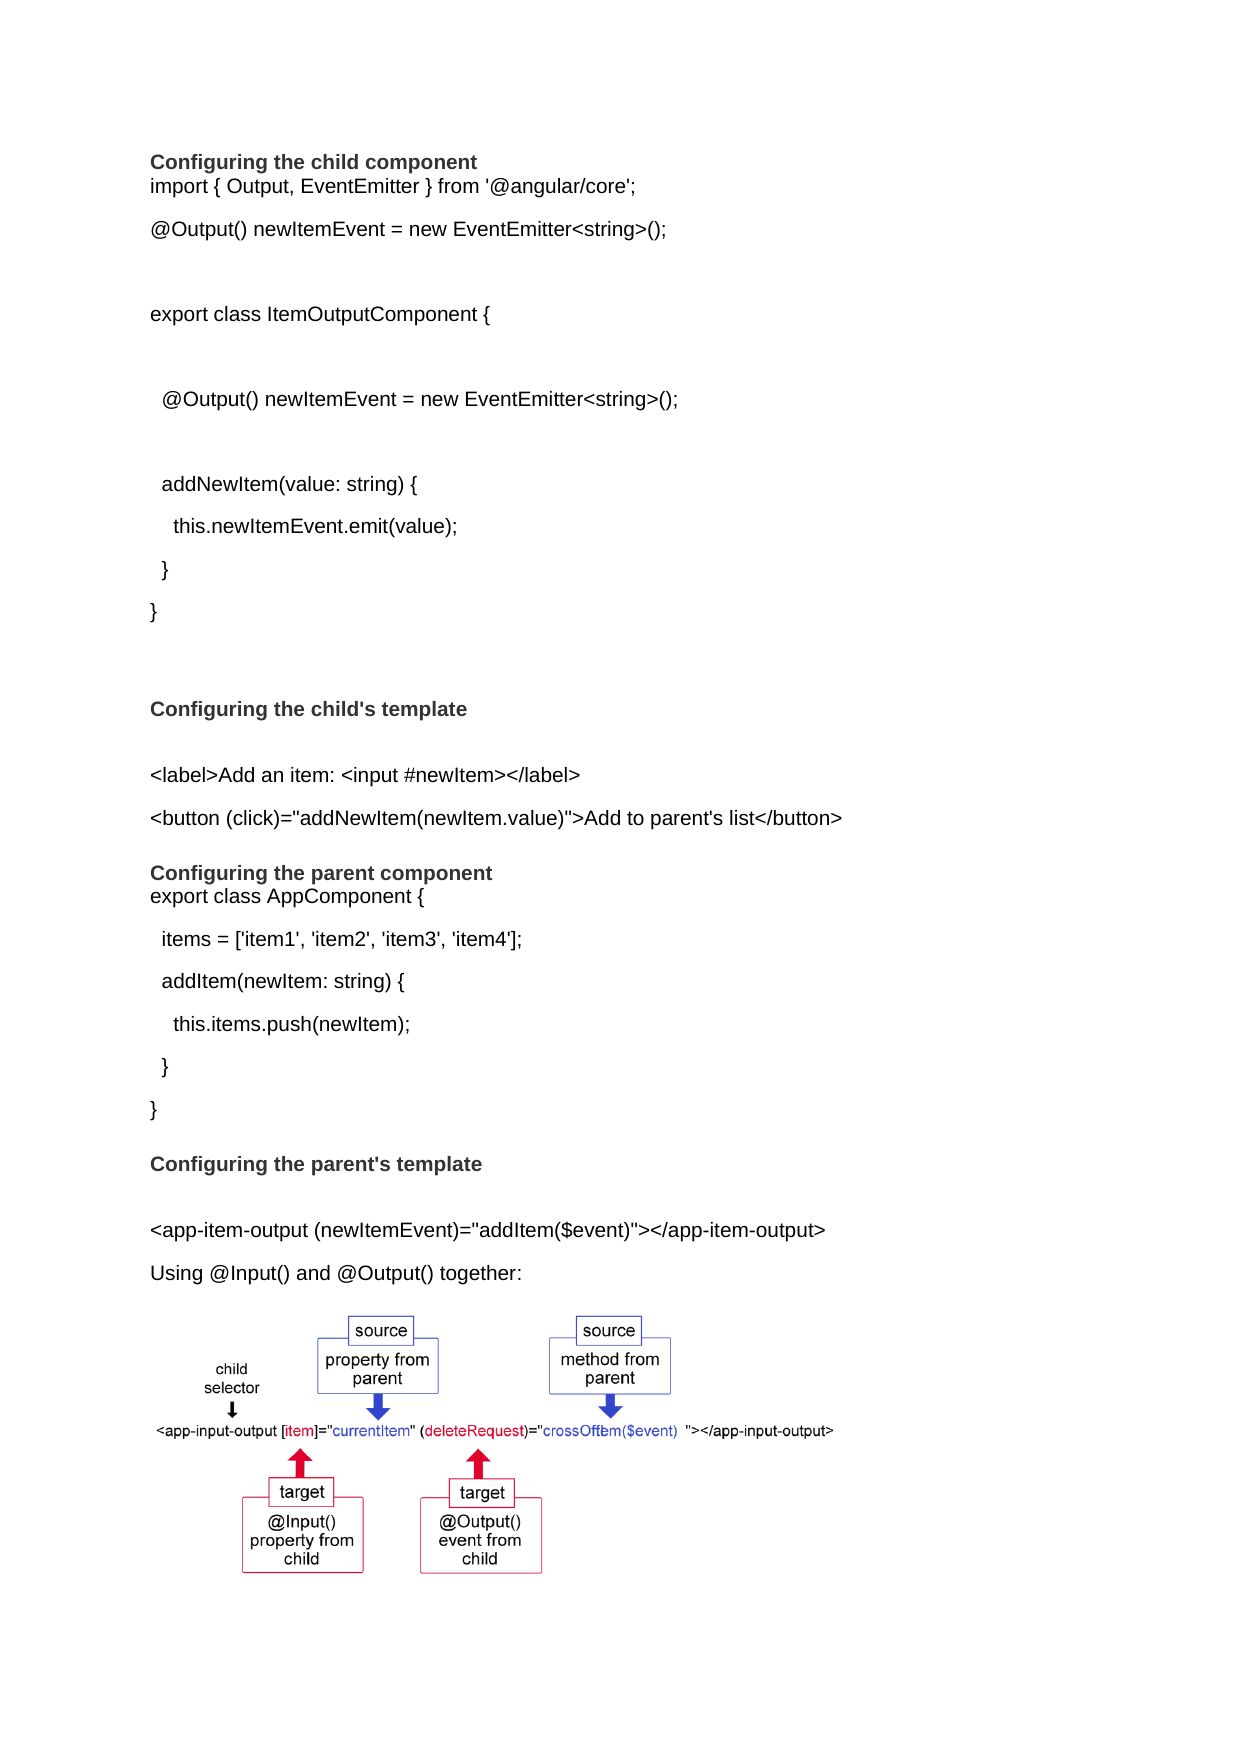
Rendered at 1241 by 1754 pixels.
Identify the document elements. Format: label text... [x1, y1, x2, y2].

subtitle Configuring the child component [150, 150, 1090, 174]
list } [150, 599, 1090, 623]
subtitle Configuring the parent component [150, 860, 1090, 884]
list this.newItemEvent.emit(value); [150, 514, 1090, 538]
list Using @Input() and @Output() together: [150, 1261, 1090, 1285]
picture [150, 1303, 851, 1595]
list import { Output, EventEmitter } from '@angular/core'; [150, 174, 1090, 198]
list export class ItemOutputComponent { [150, 301, 1090, 325]
list items = ['item1', 'item2', 'item3', 'item4']; [150, 927, 1090, 951]
list } [150, 556, 1090, 580]
subtitle Configuring the child's template [150, 696, 1090, 720]
list <button (click)="addNewItem(newItem.value)">Add to parent's list</button> [150, 805, 1090, 829]
list addNewItem(value: string) { [150, 471, 1090, 495]
list export class AppComponent { [150, 884, 1090, 908]
list } [150, 1097, 1090, 1121]
list @Output() newItemEvent = new EventEmitter<string>(); [150, 216, 1090, 240]
list @Output() newItemEvent = new EventEmitter<string>(); [150, 386, 1090, 410]
list this.items.push(newItem); [150, 1012, 1090, 1036]
list <label>Add an item: <input #newItem></label> [150, 763, 1090, 787]
subtitle Configuring the parent's template [150, 1152, 1090, 1176]
list addItem(newItem: string) { [150, 969, 1090, 993]
list } [150, 1054, 1090, 1078]
list <app-item-output (newItemEvent)="addItem($event)"></app-item-output> [150, 1218, 1090, 1242]
